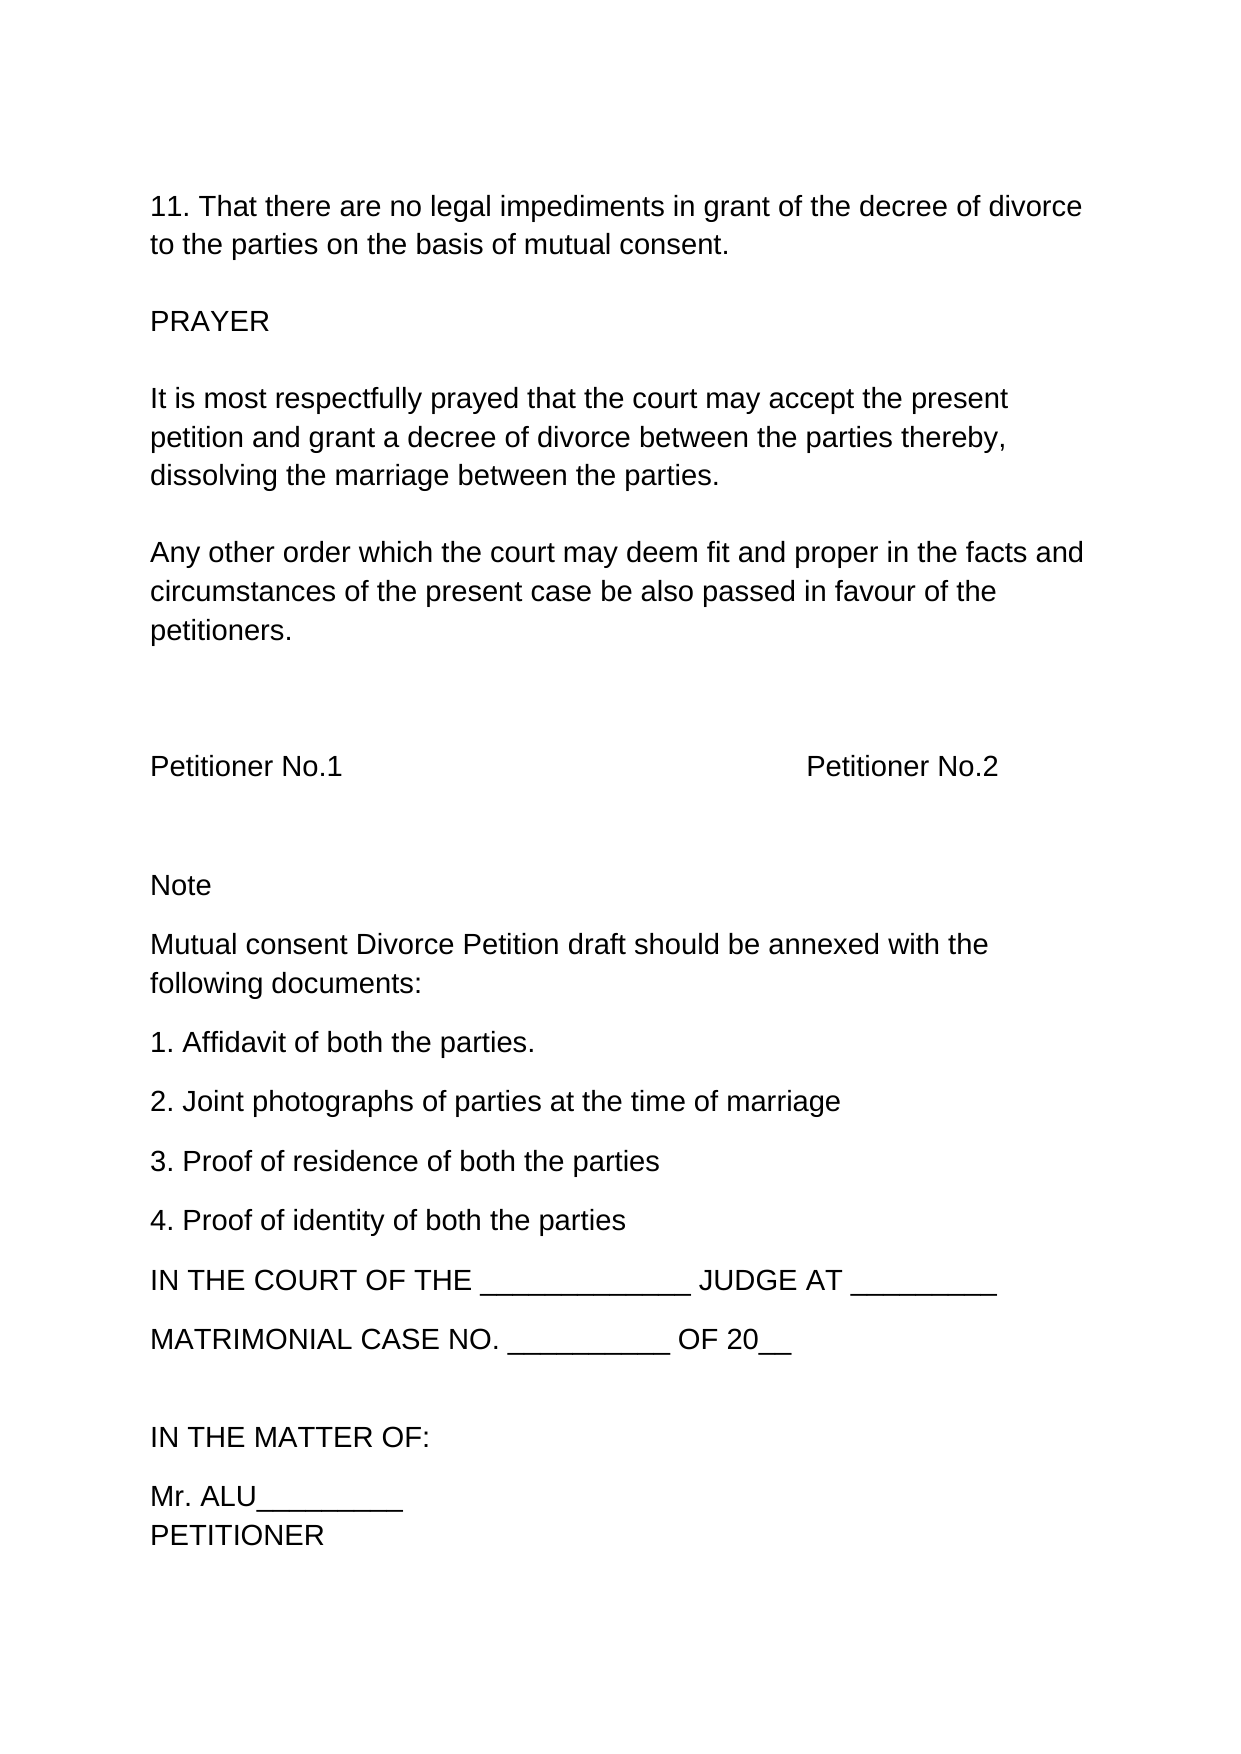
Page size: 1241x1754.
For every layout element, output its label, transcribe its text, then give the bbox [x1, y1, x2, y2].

text IN THE COURT OF THE _____________ JUDGE AT _________ [150, 1262, 1090, 1296]
text 4. Proof of identity of both the parties [150, 1203, 1090, 1237]
text 1. Affidavit of both the parties. [150, 1025, 1090, 1058]
text Note [150, 868, 1090, 901]
text IN THE MATTER OF: [150, 1420, 1090, 1453]
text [150, 150, 1090, 646]
text Mr. ALU_________ PETITIONER [150, 1479, 1090, 1590]
text Petitioner No.1 Petitioner No.2 [150, 672, 1090, 782]
text MATRIMONIAL CASE NO. __________ OF 20__ [150, 1322, 1090, 1394]
text 3. Proof of residence of both the parties [150, 1144, 1090, 1177]
text Mutual consent Divorce Petition draft should be annexed with the following documents: [150, 927, 1090, 999]
text 2. Joint photographs of parties at the time of marriage [150, 1084, 1090, 1118]
